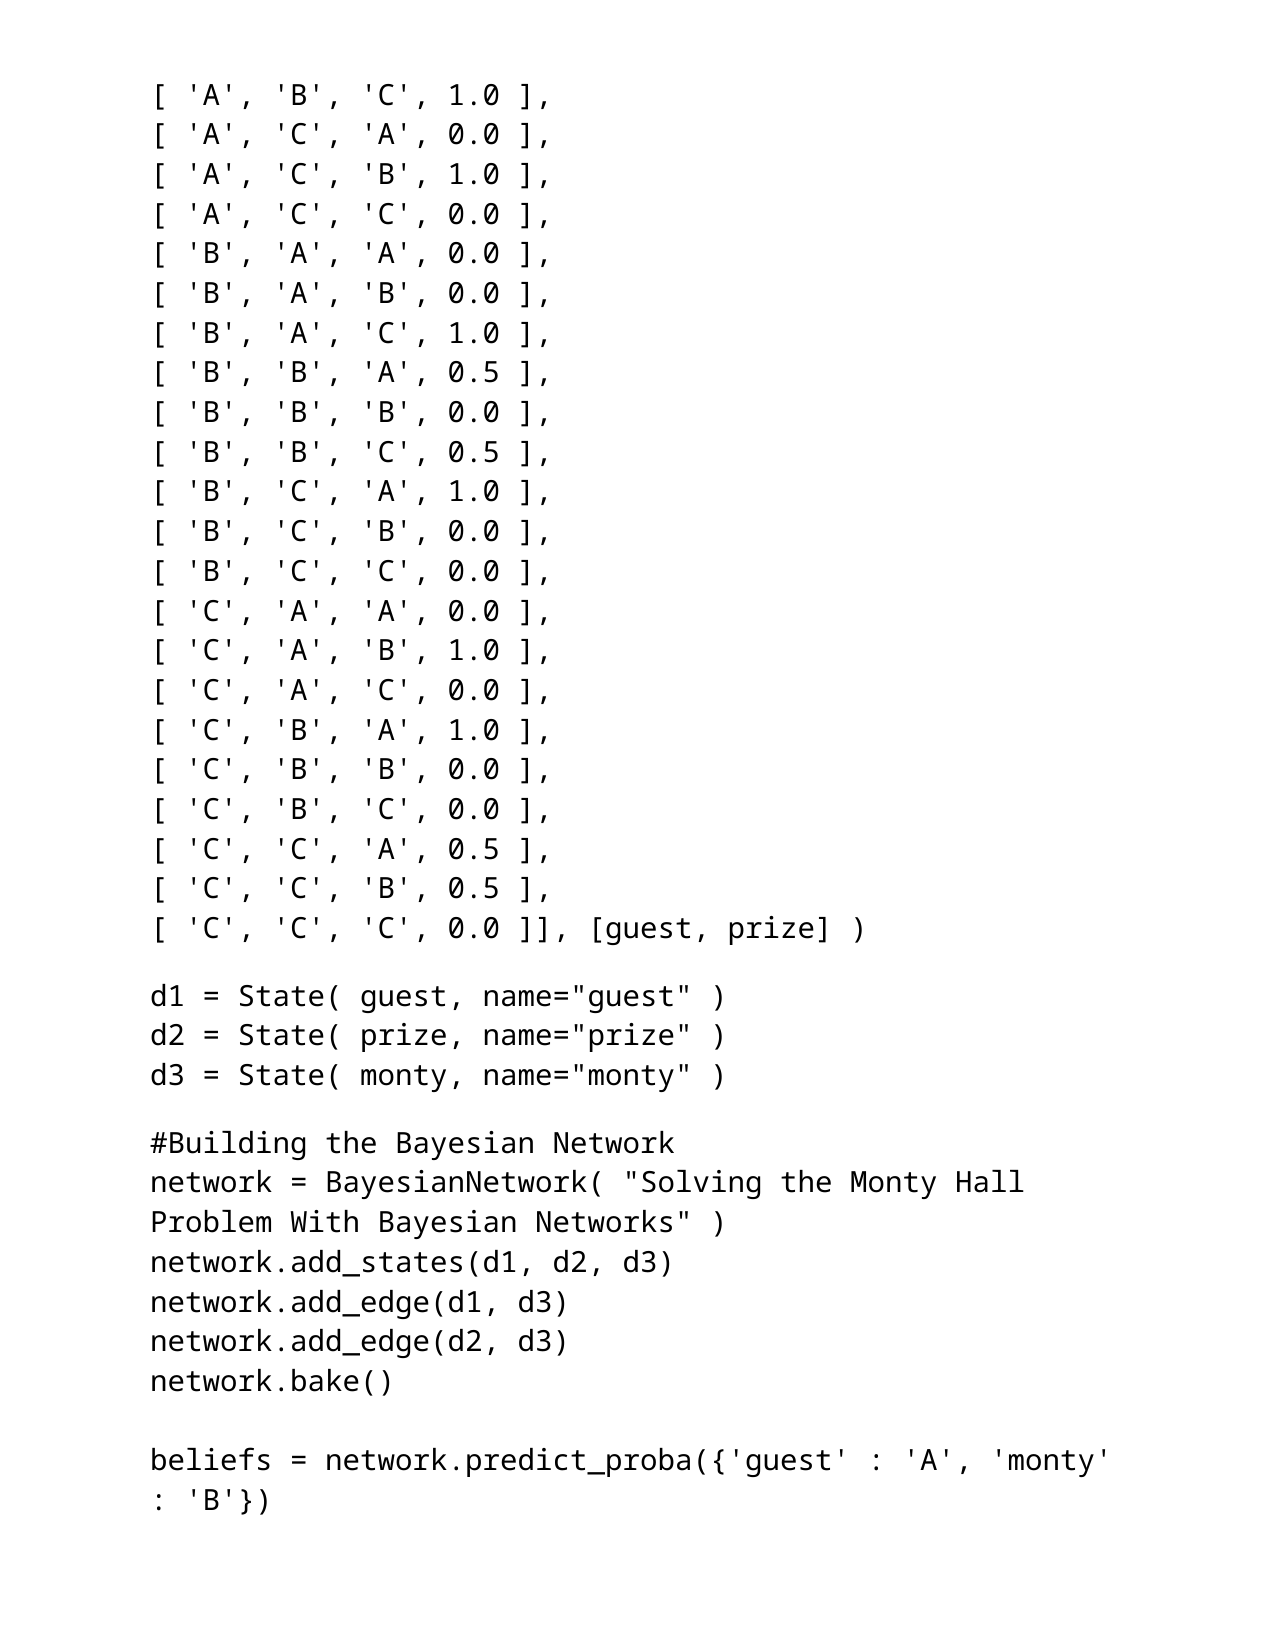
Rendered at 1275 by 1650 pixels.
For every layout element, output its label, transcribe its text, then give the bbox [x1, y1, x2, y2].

text [ 'C', 'B', 'C', 0.0 ], [150, 788, 1125, 828]
text network.bake() [150, 1360, 1125, 1400]
text [ 'B', 'A', 'B', 0.0 ], [150, 272, 1125, 312]
text network.add_edge(d2, d3) [150, 1321, 1125, 1360]
text [ 'A', 'C', 'A', 0.0 ], [150, 113, 1125, 153]
text [ 'C', 'A', 'B', 1.0 ], [150, 629, 1125, 669]
text d3 = State( monty, name="monty" ) [150, 1054, 1125, 1094]
text [ 'B', 'A', 'A', 0.0 ], [150, 233, 1125, 272]
text [ 'B', 'B', 'A', 0.5 ], [150, 352, 1125, 391]
text [ 'A', 'C', 'C', 0.0 ], [150, 193, 1125, 233]
text network = BayesianNetwork( "Solving the Monty Hall Problem With Bayesian Networks" ) [150, 1162, 1125, 1241]
text network.add_states(d1, d2, d3) [150, 1241, 1125, 1281]
text #Building the Bayesian Network [150, 1122, 1125, 1162]
text d1 = State( guest, name="guest" ) [150, 975, 1125, 1015]
text [ 'C', 'A', 'A', 0.0 ], [150, 590, 1125, 629]
text [ 'C', 'C', 'A', 0.5 ], [150, 828, 1125, 868]
text [ 'C', 'B', 'B', 0.0 ], [150, 748, 1125, 788]
text [ 'B', 'B', 'C', 0.5 ], [150, 431, 1125, 471]
text [ 'B', 'C', 'B', 0.0 ], [150, 510, 1125, 550]
text d2 = State( prize, name="prize" ) [150, 1015, 1125, 1054]
text beliefs = network.predict_proba({'guest' : 'A', 'monty' : 'B'}) [150, 1439, 1125, 1519]
text [ 'C', 'A', 'C', 0.0 ], [150, 669, 1125, 709]
text [ 'C', 'C', 'C', 0.0 ]], [guest, prize] ) [150, 907, 1125, 947]
text [ 'B', 'C', 'A', 1.0 ], [150, 471, 1125, 510]
text [ 'B', 'A', 'C', 1.0 ], [150, 312, 1125, 352]
text [ 'A', 'B', 'C', 1.0 ], [150, 74, 1125, 113]
text [ 'C', 'C', 'B', 0.5 ], [150, 868, 1125, 907]
text [ 'A', 'C', 'B', 1.0 ], [150, 153, 1125, 193]
text [ 'C', 'B', 'A', 1.0 ], [150, 709, 1125, 748]
text network.add_edge(d1, d3) [150, 1281, 1125, 1321]
text [ 'B', 'B', 'B', 0.0 ], [150, 391, 1125, 431]
text [ 'B', 'C', 'C', 0.0 ], [150, 550, 1125, 590]
